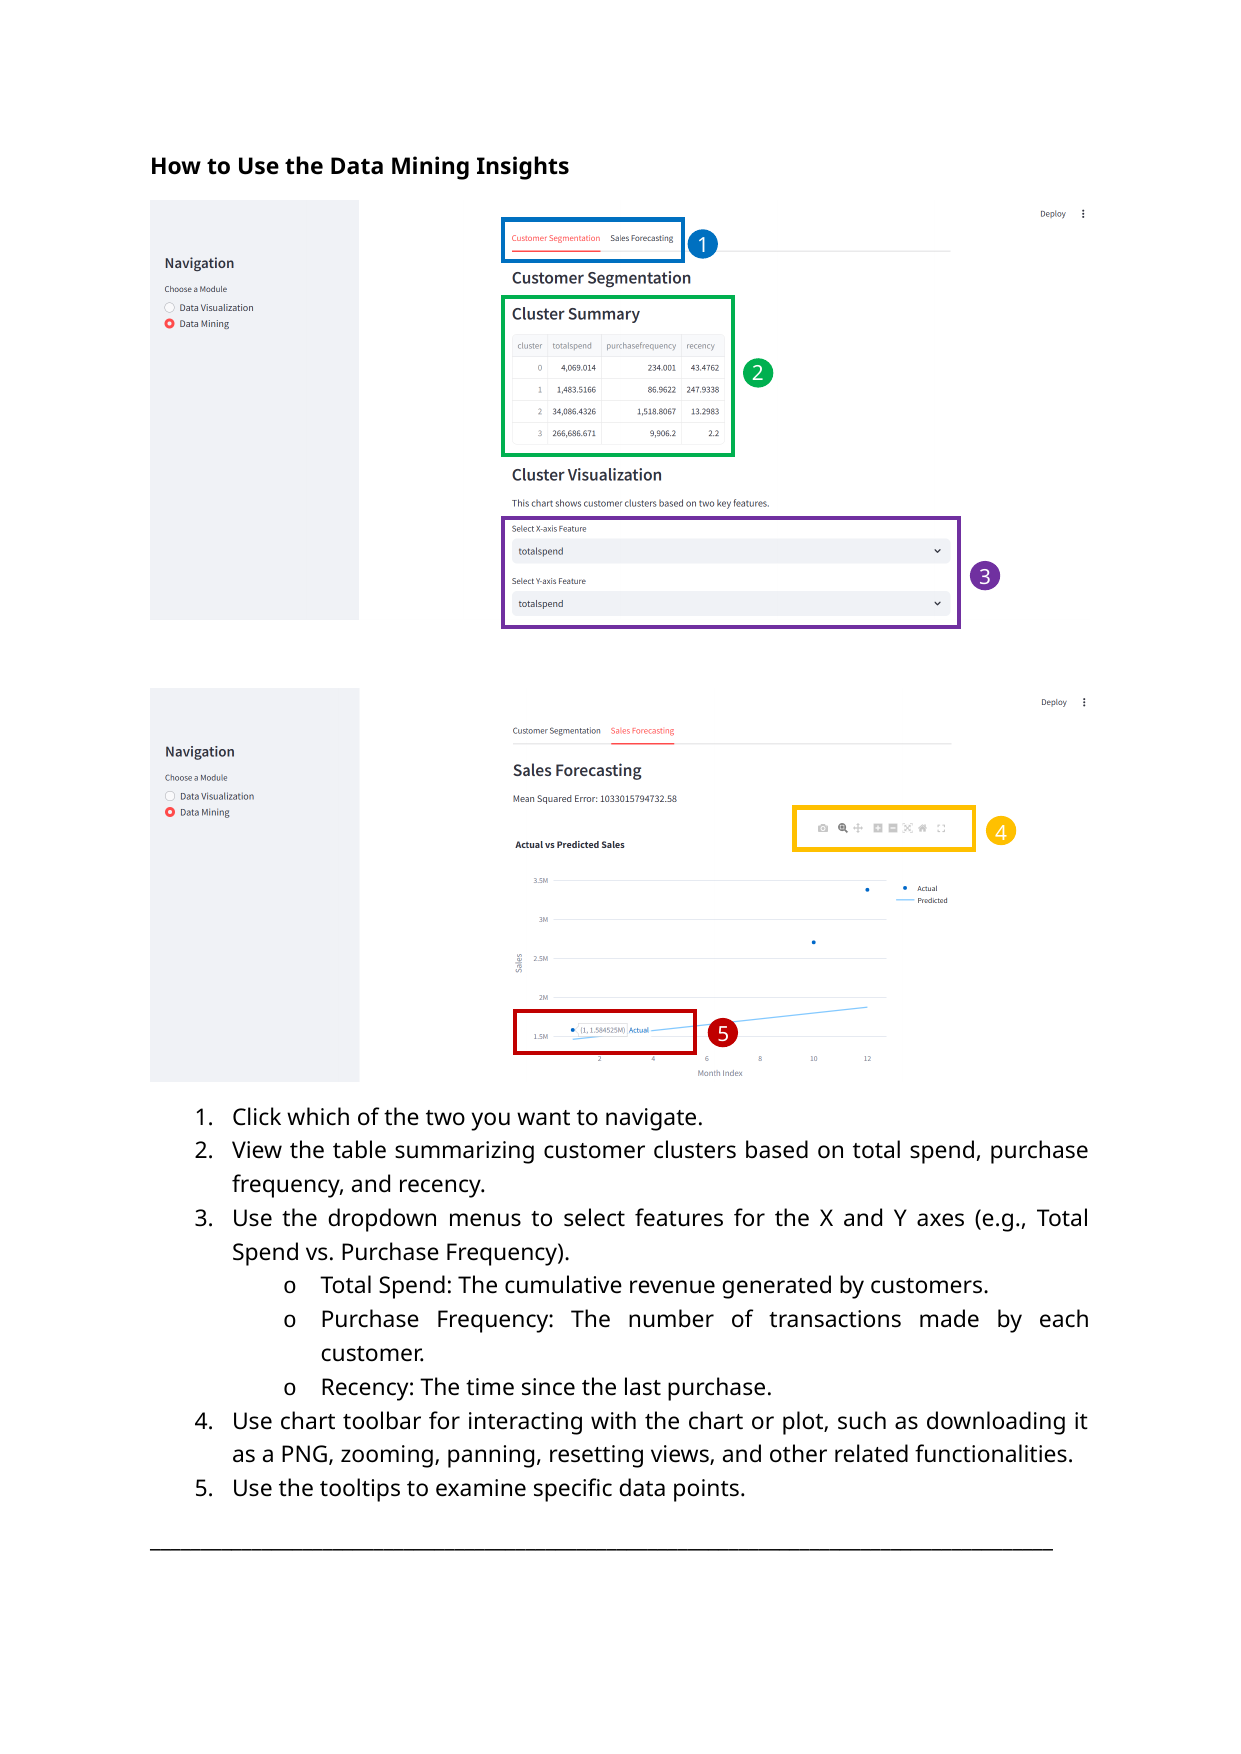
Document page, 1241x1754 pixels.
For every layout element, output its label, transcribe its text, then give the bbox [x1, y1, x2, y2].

picture [150, 200, 1091, 620]
list Recency: The time since the last purchase. [283, 1371, 1090, 1402]
list Use the dropdown menus to select features for the X and Y axes (e.g., Total Spend vs. Purchase Frequency). [194, 1202, 1090, 1267]
list Total Spend: The cumulative revenue generated by customers. [283, 1269, 1090, 1301]
picture [150, 688, 1091, 1082]
text How to Use the Data Mining Insights [150, 150, 1090, 181]
picture [505, 520, 957, 620]
list Use the tooltips to examine specific data points. [194, 1472, 1090, 1503]
list Purchase Frequency: The number of transactions made by each customer. [283, 1303, 1090, 1368]
list View the table summarizing customer clusters based on total spend, purchase frequency, and recency. [194, 1134, 1090, 1199]
list Click which of the two you want to navigate. [194, 1101, 1090, 1132]
text _________________________________________________________________________________________ [150, 1522, 1090, 1554]
list Use chart toolbar for interacting with the chart or plot, such as downloading it as a PNG, zooming, panning, resetting views, and other related functionalities. [194, 1404, 1090, 1469]
